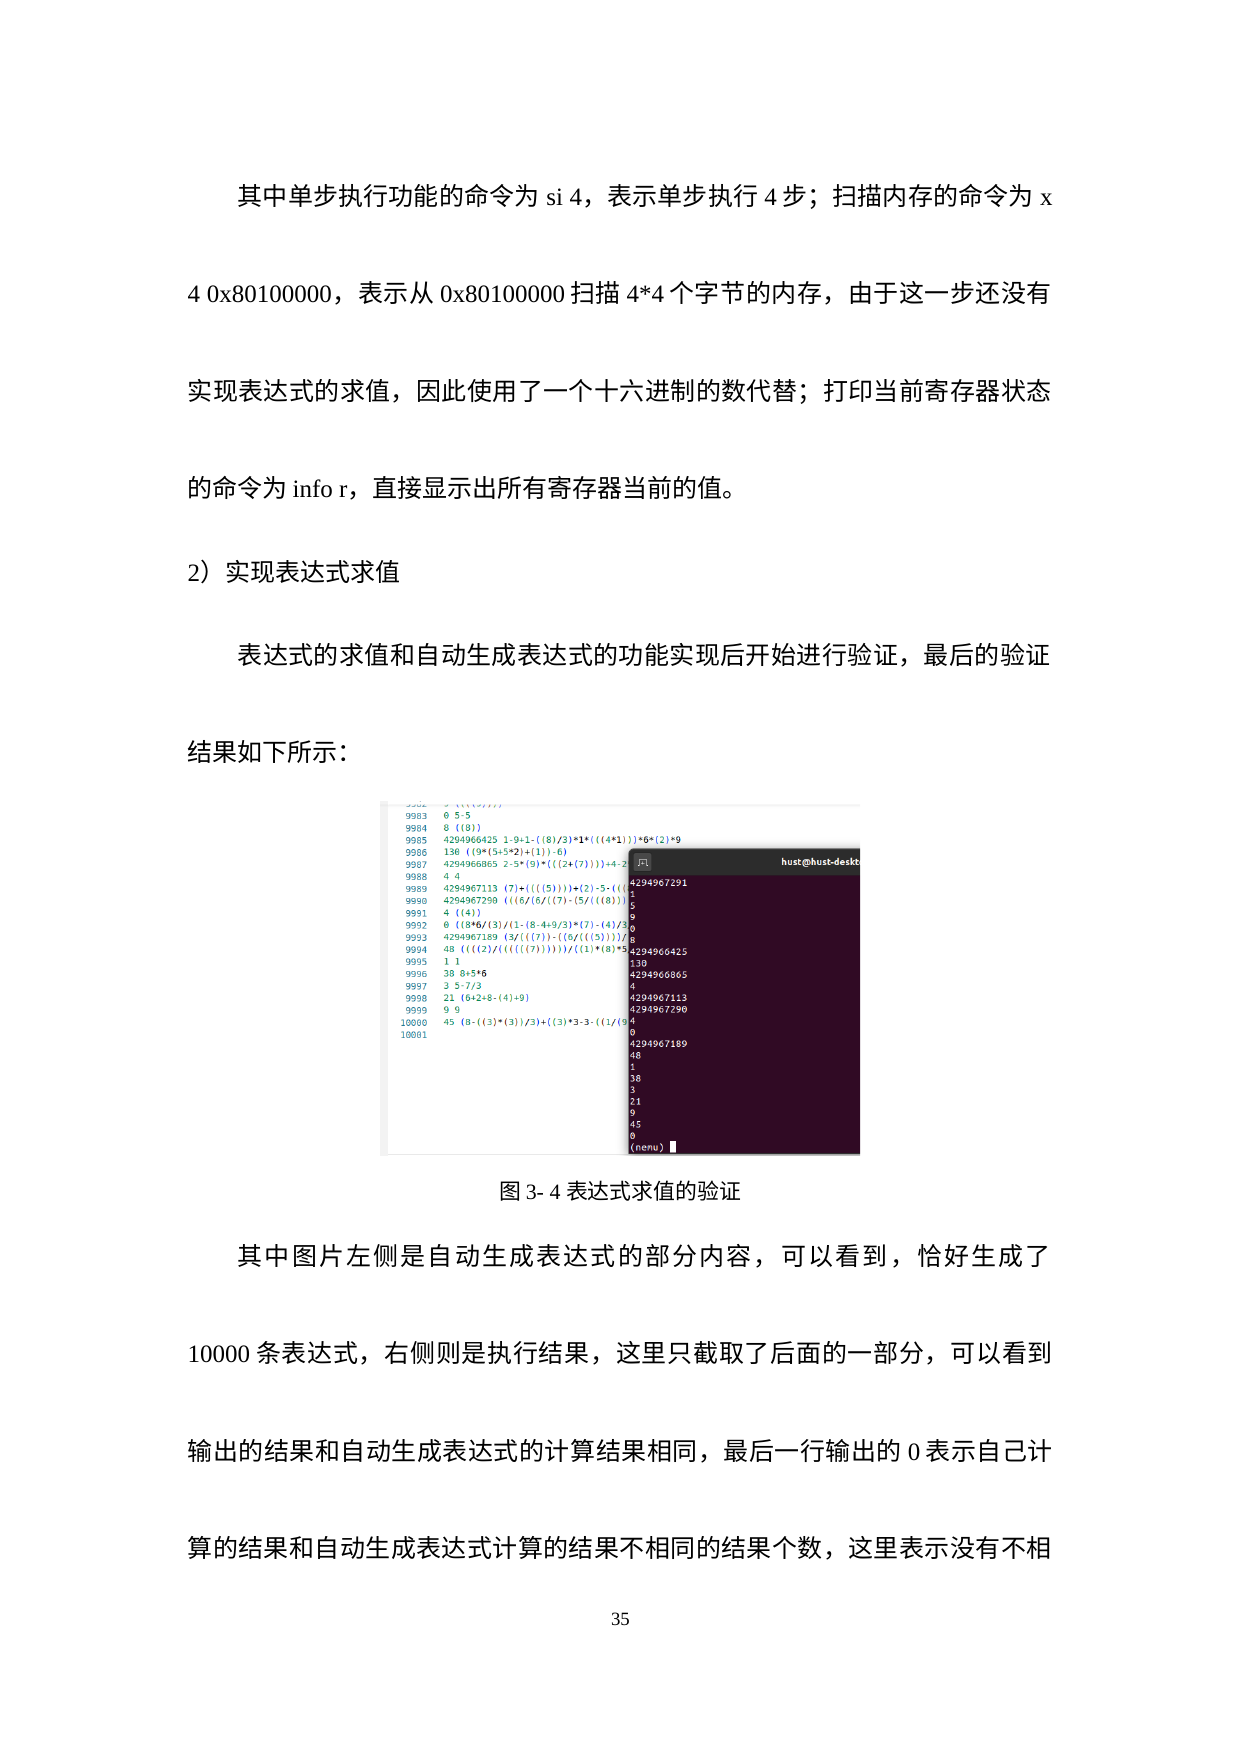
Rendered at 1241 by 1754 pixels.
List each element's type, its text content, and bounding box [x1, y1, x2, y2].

picture [380, 801, 861, 1156]
list 实现表达式求值 [187, 538, 1053, 603]
list 表达式的求值和自动生成表达式的功能实现后开始进行验证，最后的验证结果如下所示： [187, 621, 1053, 783]
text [187, 1222, 1053, 1579]
list 图3- 4 表达式求值的验证 [187, 1173, 1053, 1206]
text 其中单步执行功能的命令为si 4，表示单步执行4步；扫描内存的命令为x 4 0x80100000，表示从0x80100000扫描4*4个字节的内存，由于这一步还没有实现表达式的求值，因此使用了一个十六进制的数代替；打印当前寄存器状态的命令为info r，直接显示出所有寄存器当前的值。 [187, 162, 1053, 519]
